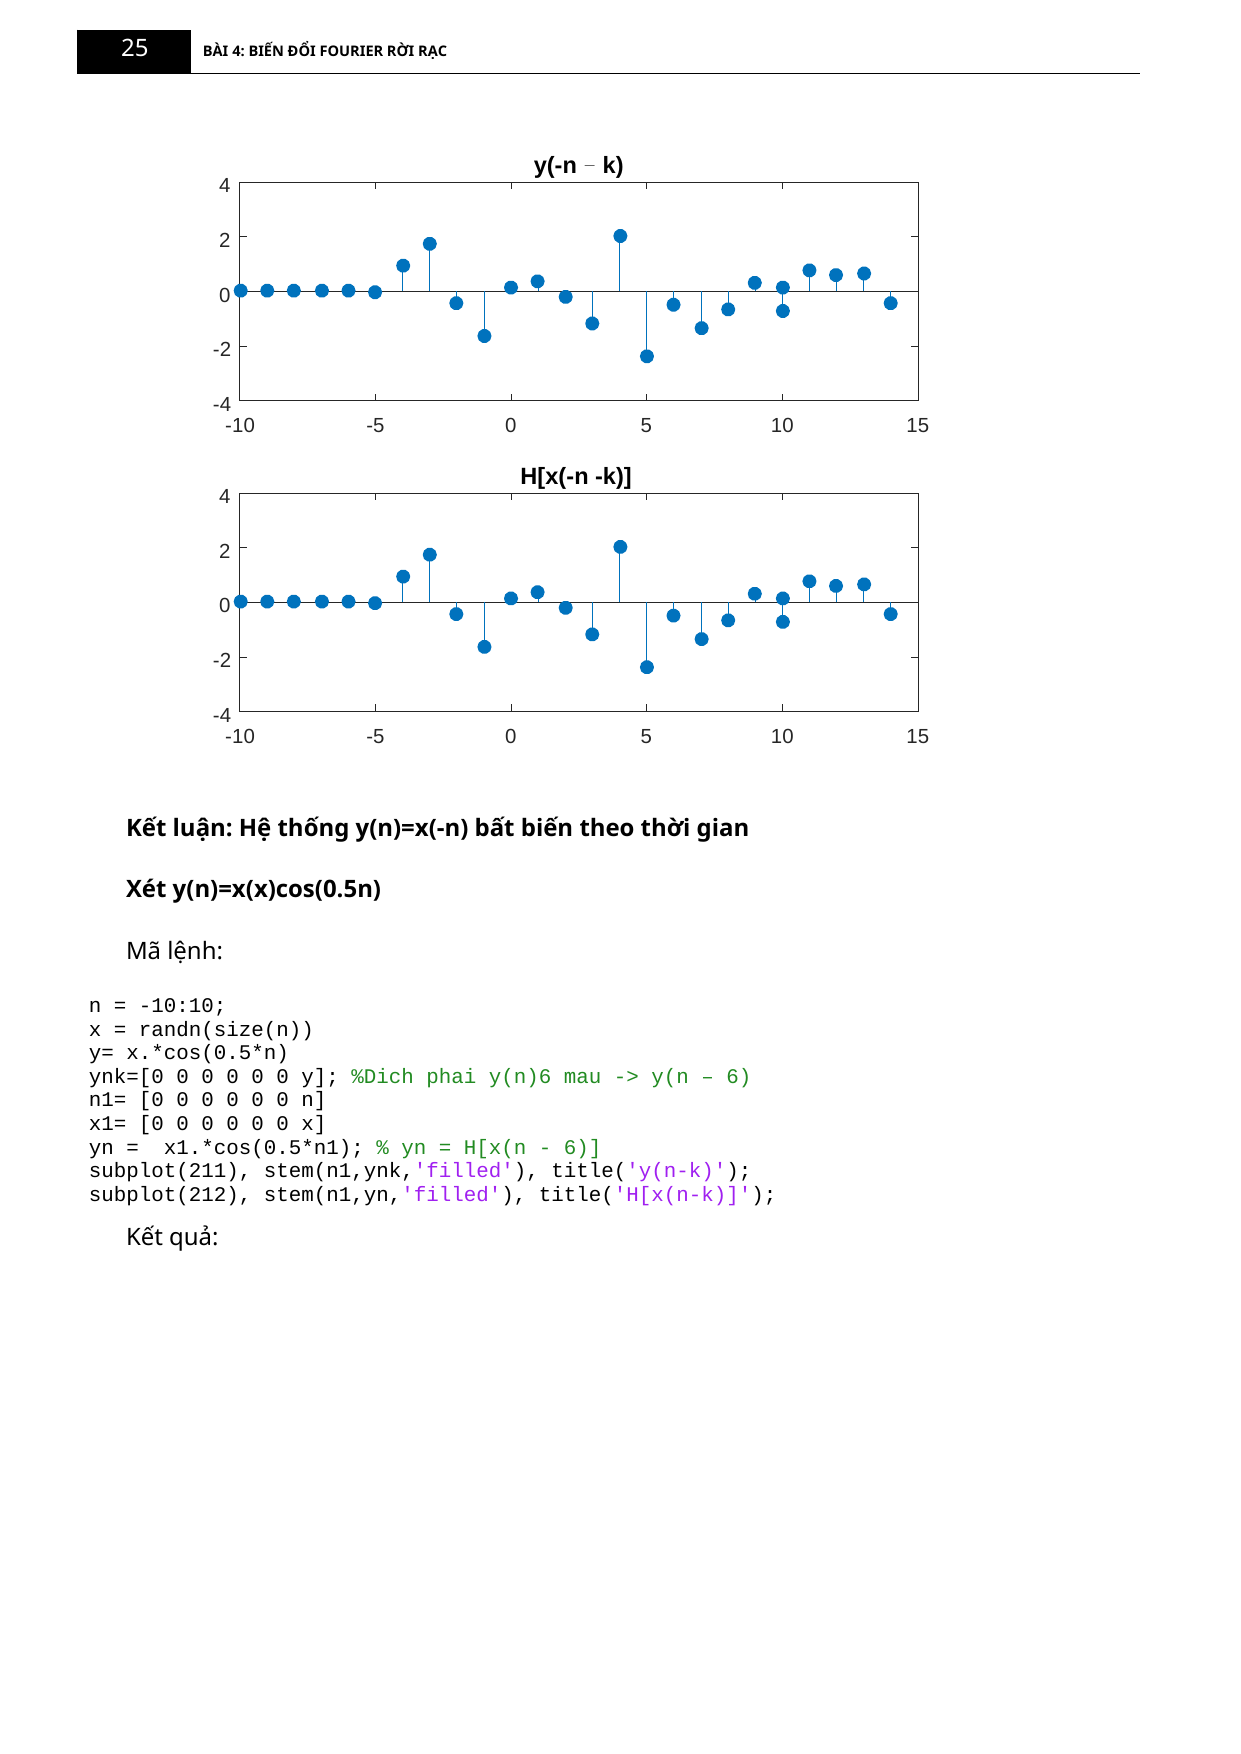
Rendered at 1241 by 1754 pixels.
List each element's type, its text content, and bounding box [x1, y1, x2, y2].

text n1= [0 0 0 0 0 0 n] [89, 1089, 1152, 1113]
text x = randn(size(n)) [89, 1018, 1152, 1042]
text Kết luận: Hệ thống y(n)=x(-n) bất biến theo thời gian [89, 811, 1152, 843]
text Mã lệnh: [89, 933, 1152, 966]
text y= x.*cos(0.5*n) [89, 1042, 1152, 1066]
text x1= [0 0 0 0 0 0 x] [89, 1113, 1152, 1137]
text Xét y(n)=x(x)cos(0.5n) [89, 872, 1152, 905]
text subplot(212), stem(n1,yn,'filled'), title('H[x(n-k)]'); [89, 1184, 1152, 1208]
text ynk=[0 0 0 0 0 0 y]; %Dich phai y(n)6 mau -> y(n – 6) [89, 1066, 1152, 1089]
text Kết quả: [89, 1220, 1152, 1253]
text subplot(211), stem(n1,ynk,'filled'), title('y(n-k)'); [89, 1160, 1152, 1184]
text n = -10:10; [89, 995, 1152, 1018]
text yn = x1.*cos(0.5*n1); % yn = H[x(n - 6)] [89, 1137, 1152, 1160]
